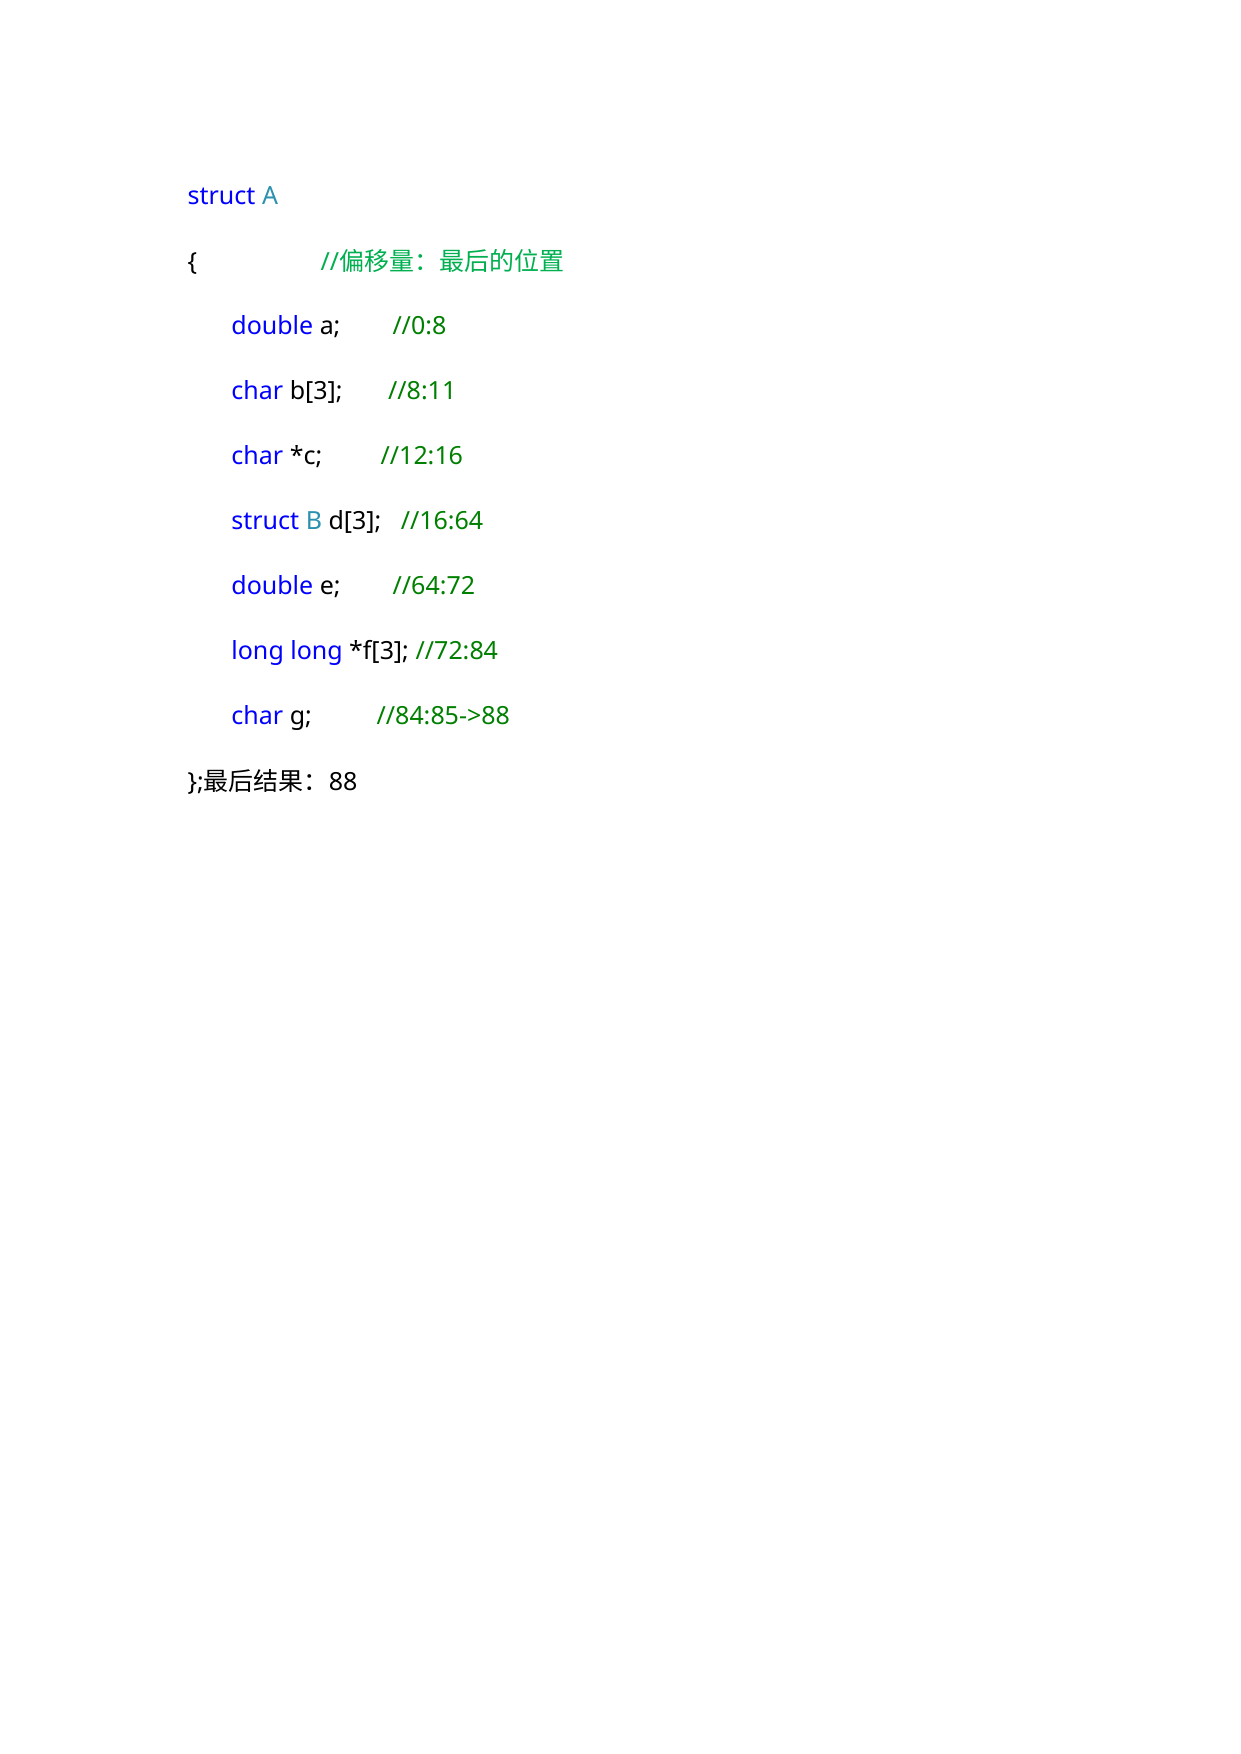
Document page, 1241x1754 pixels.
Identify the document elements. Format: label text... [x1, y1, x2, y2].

text char b[3]; //8:11 [187, 357, 1053, 422]
text double a; //0:8 [187, 292, 1053, 357]
text char g; //84:85->88 [187, 682, 1053, 747]
text struct A [187, 162, 1053, 227]
text double e; //64:72 [187, 552, 1053, 617]
text };最后结果：88 [187, 747, 1053, 812]
text { //偏移量：最后的位置 [187, 227, 1053, 292]
text long long *f[3]; //72:84 [187, 617, 1053, 682]
text struct B d[3]; //16:64 [187, 487, 1053, 552]
text char *c; //12:16 [187, 422, 1053, 487]
